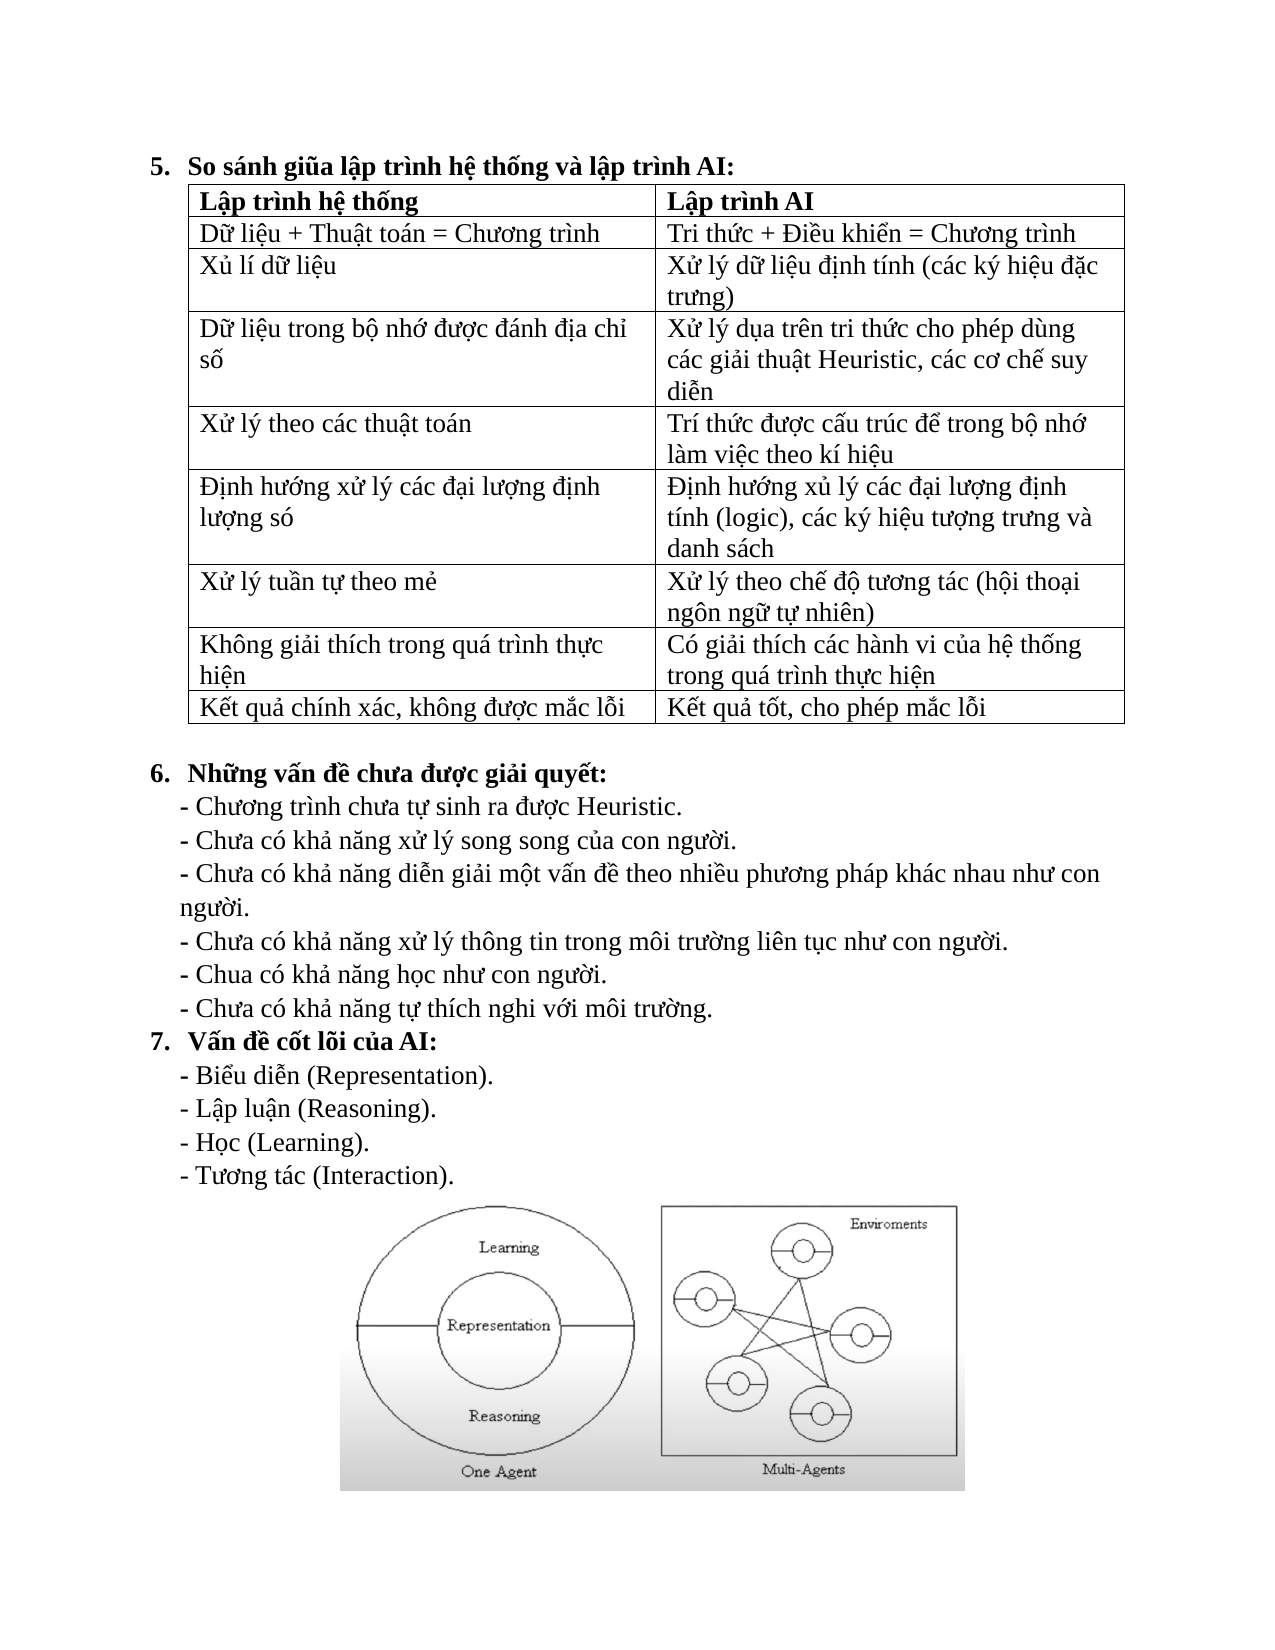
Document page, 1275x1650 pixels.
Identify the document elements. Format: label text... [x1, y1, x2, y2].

table_cell Xử lý tuần tự theo mẻ [189, 565, 655, 627]
list Vấn đề cốt lõi của AI: [150, 1025, 1125, 1056]
list - Chua có khả năng học như con người. [179, 958, 1125, 989]
table_header Lập trình AI [656, 185, 1124, 216]
table_cell Xủ lí dữ liệu [189, 249, 655, 311]
list - Chưa có khả năng diễn giải một vấn đề theo nhiều phương pháp khác nhau như con người. [179, 858, 1125, 922]
list - Chưa có khả năng xử lý song song của con người. [179, 824, 1125, 855]
table_cell Định hướng xử lý các đại lượng định lượng só [189, 470, 655, 563]
text - Tương tác (Interaction). [179, 1159, 1125, 1191]
table_cell Có giải thích các hành vi của hệ thống trong quá trình thực hiện [656, 628, 1124, 690]
text - Học (Learning). [179, 1126, 1125, 1157]
table_cell Xử lý theo các thuật toán [189, 407, 655, 469]
table_cell Định hướng xủ lý các đại lượng định tính (logic), các ký hiệu tượng trưng và danh sách [656, 470, 1124, 563]
table_cell Không giải thích trong quá trình thực hiện [189, 628, 655, 690]
list So sánh giũa lập trình hệ thống và lập trình AI: [150, 150, 1125, 181]
table_cell Trí thức được cấu trúc để trong bộ nhớ làm việc theo kí hiệu [656, 407, 1124, 469]
list - Chương trình chưa tự sinh ra được Heuristic. [179, 791, 1125, 822]
table_cell Xử lý dụa trên tri thức cho phép dùng các giải thuật Heuristic, các cơ chế suy diễn [656, 312, 1124, 406]
table_cell Tri thức + Điều khiển = Chương trình [656, 217, 1124, 248]
table_cell Xử lý theo chế độ tương tác (hội thoại ngôn ngữ tự nhiên) [656, 565, 1124, 627]
text - Lập luận (Reasoning). [179, 1092, 1125, 1123]
table_header Lập trình hệ thống [189, 185, 655, 216]
text - Biểu diễn (Representation). [179, 1059, 1125, 1090]
table_cell Dữ liệu trong bộ nhớ được đánh địa chỉ số [189, 312, 655, 406]
picture [339, 1193, 965, 1491]
table_cell Kết quả chính xác, không được mắc lỗi [189, 691, 655, 722]
list Những vấn đề chưa được giải quyết: [150, 757, 1125, 788]
table_cell Dữ liệu + Thuật toán = Chương trình [189, 217, 655, 248]
list - Chưa có khả năng tự thích nghi với môi trường. [179, 992, 1125, 1023]
list - Chưa có khả năng xử lý thông tin trong môi trường liên tục như con người. [179, 925, 1125, 956]
table_cell Kết quả tốt, cho phép mắc lỗi [656, 691, 1124, 722]
table_cell Xử lý dữ liệu định tính (các ký hiệu đặc trưng) [656, 249, 1124, 311]
